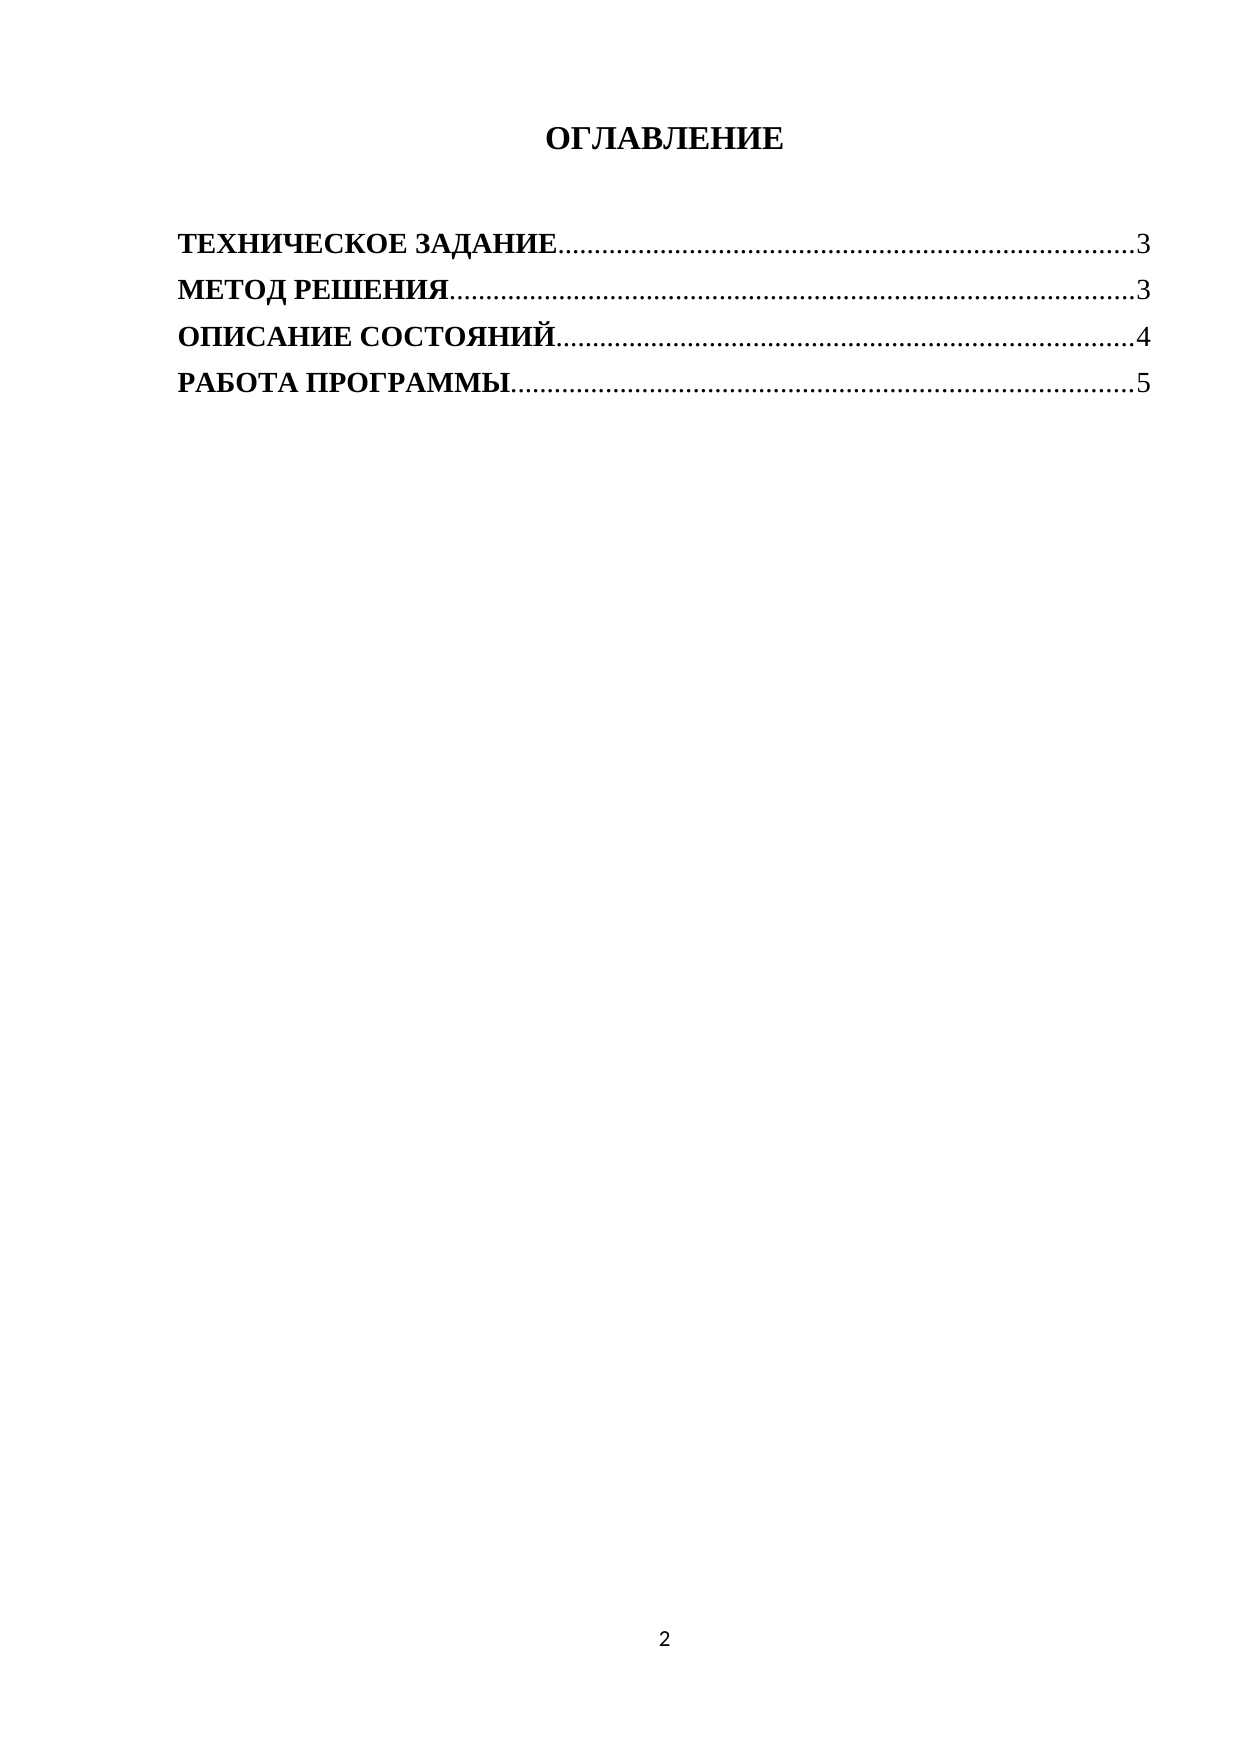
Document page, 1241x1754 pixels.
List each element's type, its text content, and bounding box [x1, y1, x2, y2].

text ОГЛАВЛЕНИЕ [177, 118, 1152, 156]
